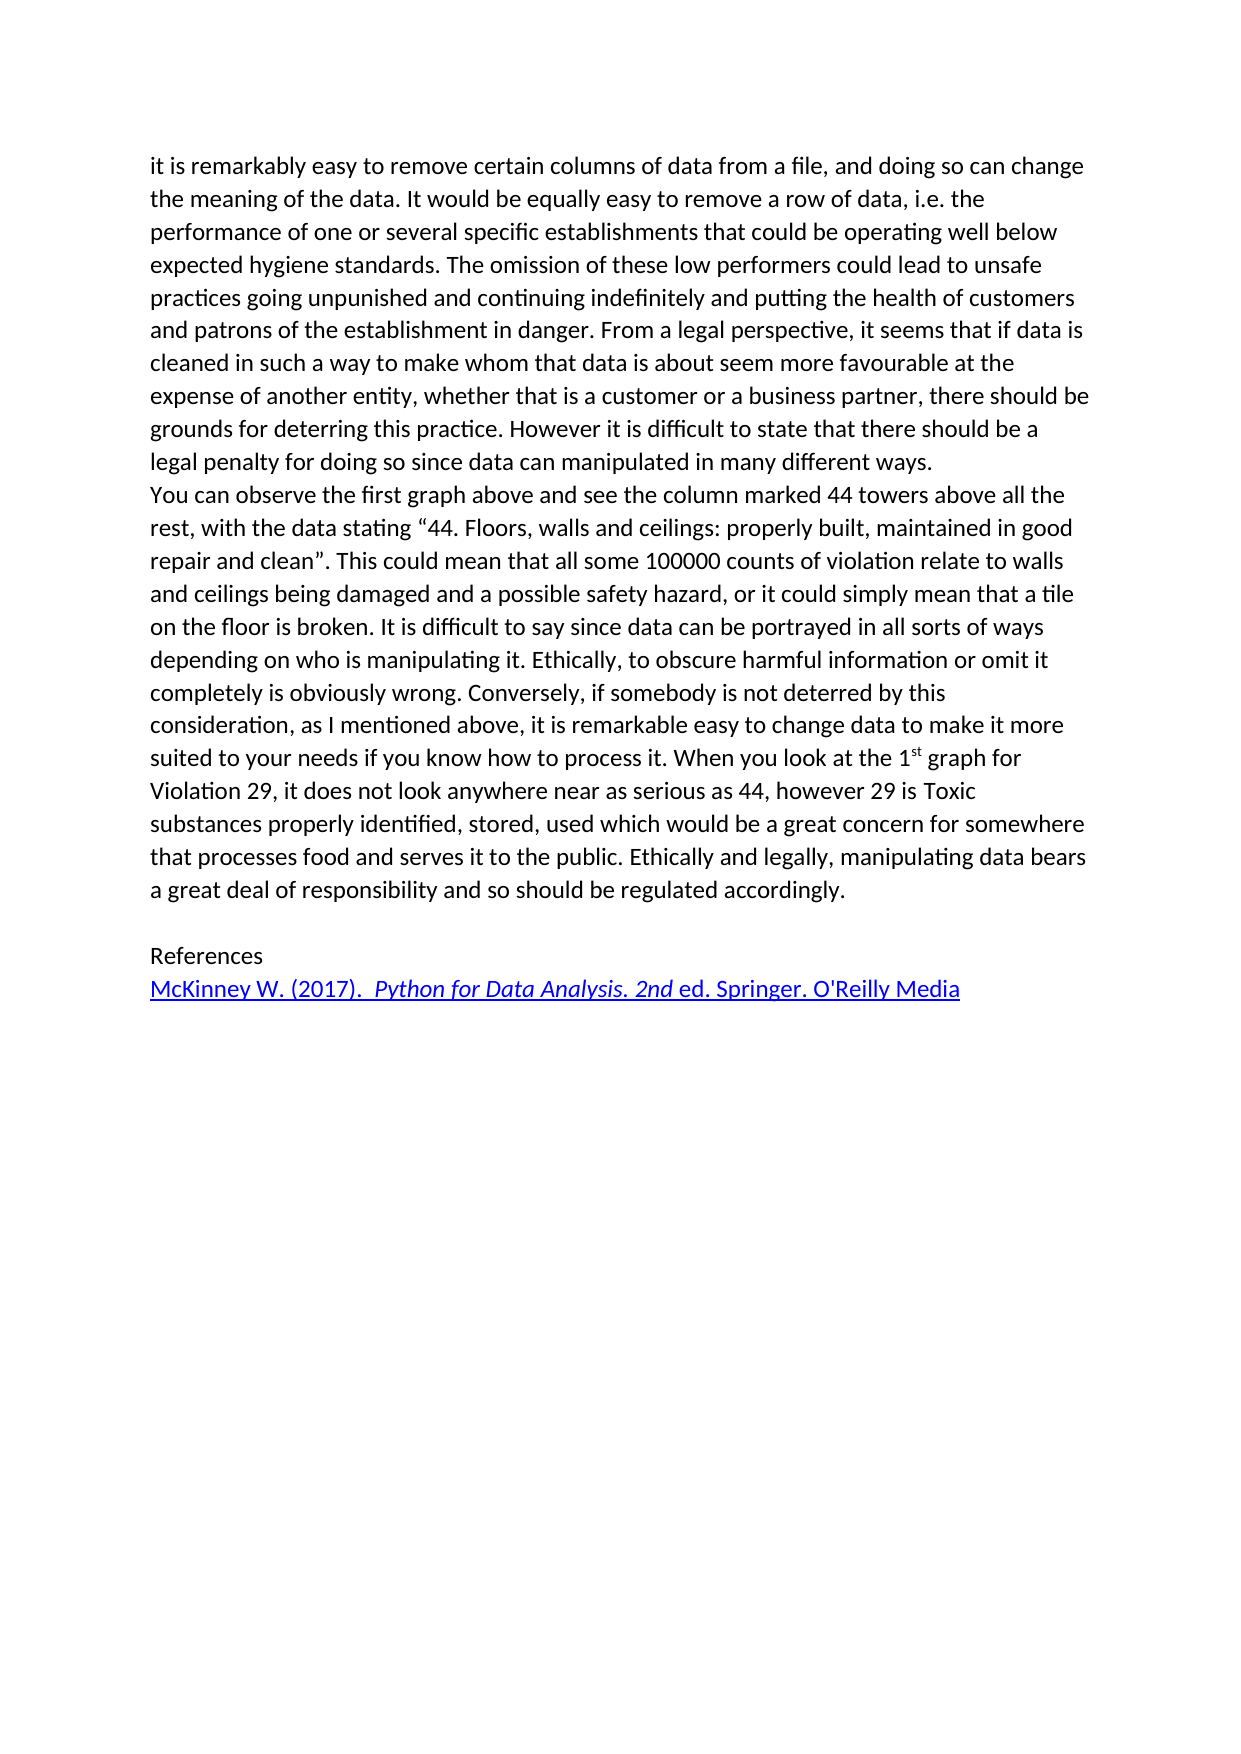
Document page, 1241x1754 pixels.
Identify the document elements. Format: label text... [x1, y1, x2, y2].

text References [150, 940, 1090, 971]
text You can observe the first graph above and see the column marked 44 towers above all the rest, with the data stating “44. Floors, walls and ceilings: properly built, maintained in good repair and clean”. This could mean that all some 100000 counts of violation relate to walls and ceilings being damaged and a possible safety hazard, or it could simply mean that a tile on the floor is broken. It is difficult to say since data can be portrayed in all sorts of ways depending on who is manipulating it. Ethically, to obscure harmful information or omit it completely is obviously wrong. Conversely, if somebody is not deterred by this consideration, as I mentioned above, it is remarkable easy to change data to make it more suited to your needs if you know how to process it. When you look at the 1st graph for Violation 29, it does not look anywhere near as serious as 44, however 29 is Toxic substances properly identified, stored, used which would be a great concern for somewhere that processes food and serves it to the public. Ethically and legally, manipulating data bears a great deal of responsibility and so should be regulated accordingly. [150, 479, 1090, 905]
text it is remarkably easy to remove certain columns of data from a file, and doing so can change the meaning of the data. It would be equally easy to remove a row of data, i.e. the performance of one or several specific establishments that could be operating well below expected hygiene standards. The omission of these low performers could lead to unsafe practices going unpunished and continuing indefinitely and putting the health of customers and patrons of the establishment in danger. From a legal perspective, it seems that if data is cleaned in such a way to make whom that data is about seem more favourable at the expense of another entity, whether that is a customer or a business partner, there should be grounds for deterring this practice. However it is difficult to state that there should be a legal penalty for doing so since data can manipulated in many different ways. [150, 150, 1090, 477]
text McKinney W. (2017). Python for Data Analysis. 2nd ed. Springer. O'Reilly Media [150, 973, 1090, 1003]
